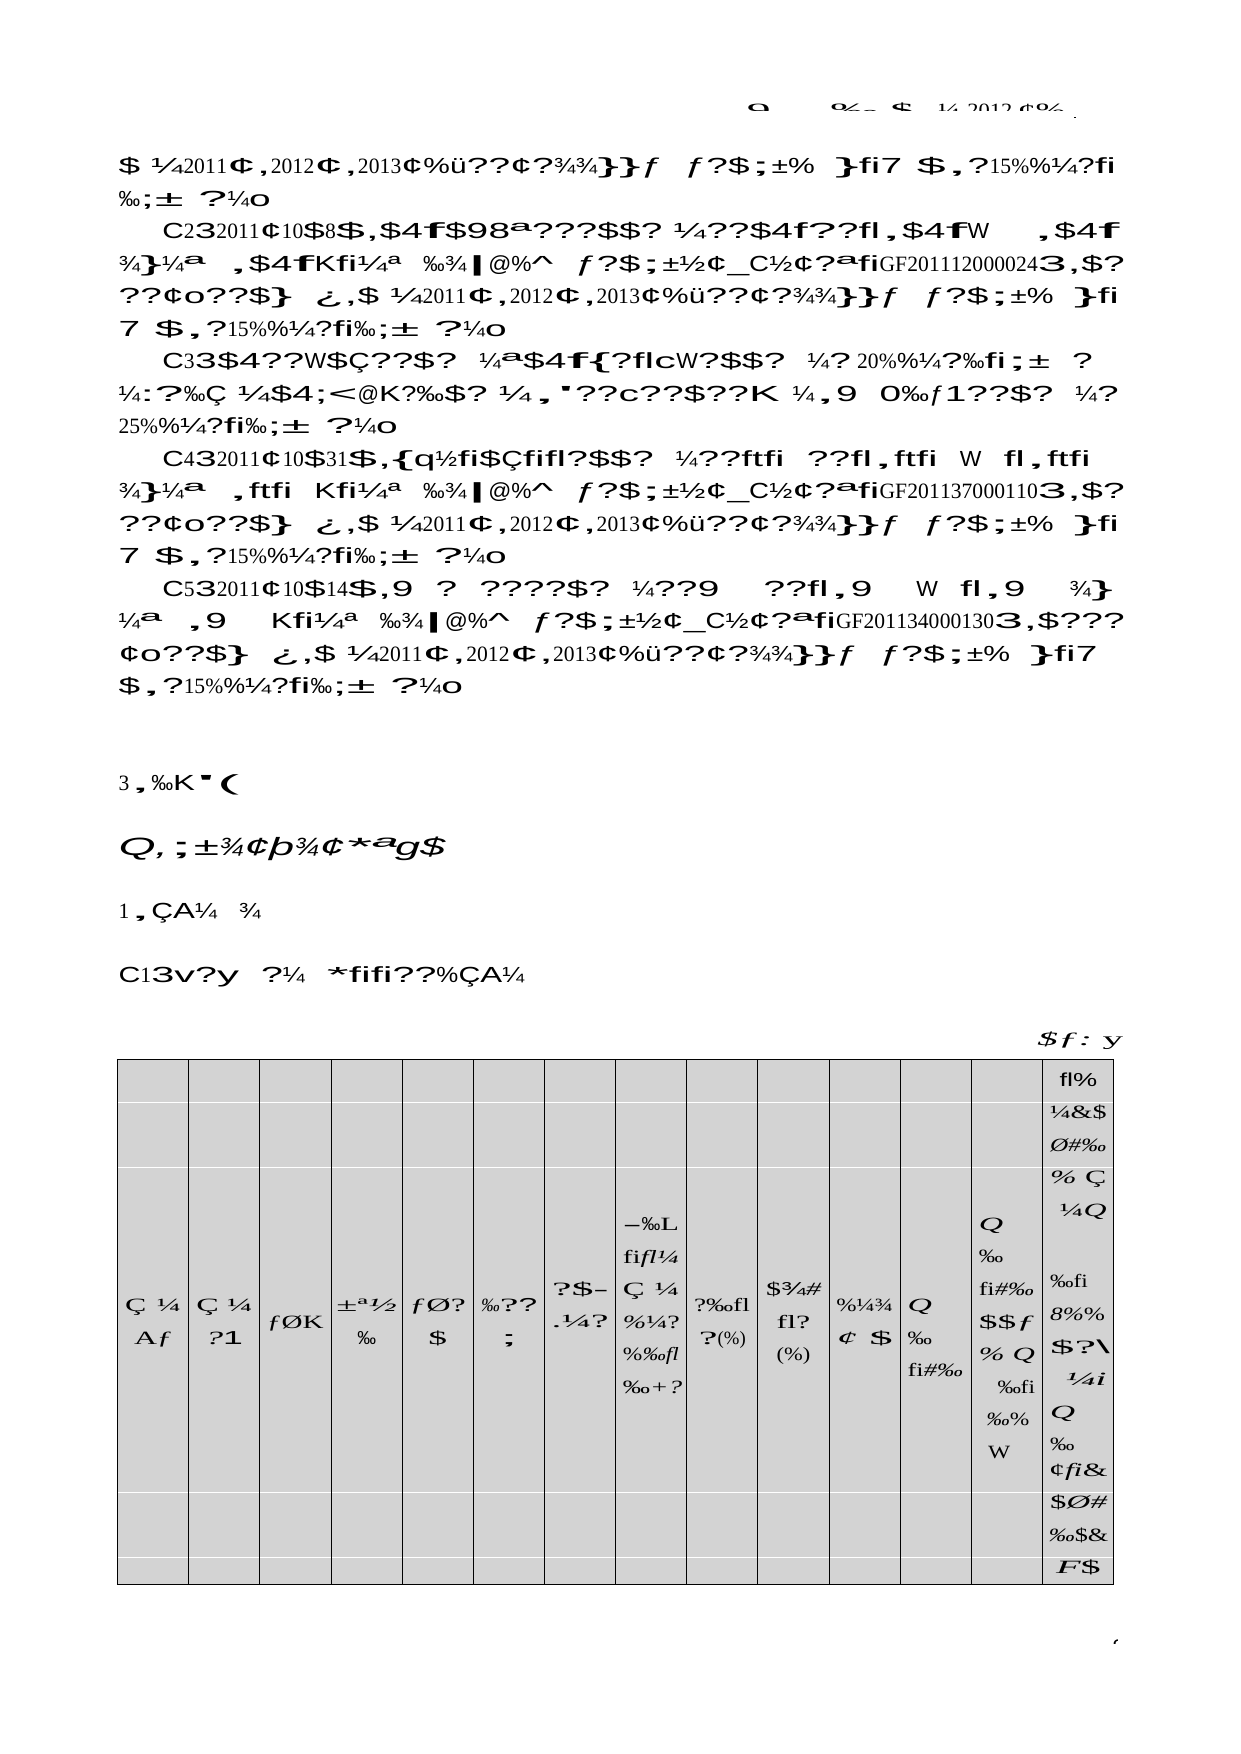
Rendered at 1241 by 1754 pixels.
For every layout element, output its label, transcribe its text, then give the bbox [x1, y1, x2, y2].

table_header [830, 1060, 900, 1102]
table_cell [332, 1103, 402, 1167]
text $,?15%%¼?fi‰;± ?¼o [118, 673, 1134, 698]
subtitle Q,;±¾¢þ¾¢*ªg$ [118, 832, 1134, 861]
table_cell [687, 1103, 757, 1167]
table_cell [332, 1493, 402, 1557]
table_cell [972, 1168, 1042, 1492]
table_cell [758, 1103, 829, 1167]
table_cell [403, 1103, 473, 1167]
text 7 $,?15%%¼?fi‰;± ?¼o [118, 316, 1134, 341]
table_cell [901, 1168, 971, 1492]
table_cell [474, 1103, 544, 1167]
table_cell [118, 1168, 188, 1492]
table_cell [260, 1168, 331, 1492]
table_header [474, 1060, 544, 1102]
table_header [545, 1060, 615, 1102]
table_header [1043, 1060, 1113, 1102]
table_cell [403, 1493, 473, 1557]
text C432011¢10$31$,{q½fi$Çfifl?$$? ¼??ftfi ??fl,ftfi W fl,ftfi [162, 446, 1134, 471]
text C33$4??W$Ç??$? ¼ª$4f{?flcW?$$? ¼? 20%%¼?‰fi;± ? [162, 348, 1117, 373]
text $ ¼2011¢,2012¢,2013¢%ü??¢?¾¾}}ƒ ƒ?$;±% }fi7 $,?15%%¼?fi [118, 153, 1134, 178]
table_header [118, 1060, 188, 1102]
text ¾}¼ª ,$4fKfi¼ª ‰¾|@%^ ƒ?$;±½¢_C½¢?ªfiGF2011120000243,$? [118, 251, 1134, 276]
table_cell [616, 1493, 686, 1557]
text C532011¢10$14$,9 ? ????$? ¼??9 ??fl,9 W fl,9 ¾} [162, 576, 1134, 601]
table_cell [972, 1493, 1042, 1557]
text ??¢o??$} ¿,$ ¼2011¢,2012¢,2013¢%ü??¢?¾¾}}ƒ ƒ?$;±% }fi [118, 511, 1134, 536]
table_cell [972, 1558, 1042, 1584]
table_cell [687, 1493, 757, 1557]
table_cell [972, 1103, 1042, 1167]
text 3,‰K'( [118, 770, 1134, 795]
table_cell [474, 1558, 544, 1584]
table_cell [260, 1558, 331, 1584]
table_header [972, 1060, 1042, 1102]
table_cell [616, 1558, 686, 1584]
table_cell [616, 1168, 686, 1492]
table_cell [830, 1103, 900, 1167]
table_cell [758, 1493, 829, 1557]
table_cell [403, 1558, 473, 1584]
text ¾}¼ª ,ftfi Kfi¼ª ‰¾|@%^ ƒ?$;±½¢_C½¢?ªfiGF2011370001103,$? [118, 478, 1134, 503]
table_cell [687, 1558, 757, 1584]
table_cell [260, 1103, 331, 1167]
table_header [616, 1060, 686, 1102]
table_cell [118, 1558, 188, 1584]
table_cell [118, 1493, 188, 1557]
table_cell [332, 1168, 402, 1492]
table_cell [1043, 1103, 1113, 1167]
text 25%%¼?fi‰;± ?¼o [118, 413, 1134, 438]
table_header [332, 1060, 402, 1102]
text 1,ÇA¼ ¾ [118, 897, 1134, 923]
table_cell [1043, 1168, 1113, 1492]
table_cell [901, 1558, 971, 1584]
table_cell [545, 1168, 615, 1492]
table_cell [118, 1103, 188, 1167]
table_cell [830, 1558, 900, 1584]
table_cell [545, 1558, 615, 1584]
text C13v?y ?¼ *fifi??%ÇA¼ [118, 961, 1134, 987]
text C232011¢10$8$,$4f$98ª???$$? ¼??$4f??fl,$4fW ,$4f [162, 218, 1134, 243]
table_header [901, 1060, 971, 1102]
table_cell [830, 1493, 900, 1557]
text ??¢o??$} ¿,$ ¼2011¢,2012¢,2013¢%ü??¢?¾¾}}ƒ ƒ?$;±% }fi [118, 283, 1134, 308]
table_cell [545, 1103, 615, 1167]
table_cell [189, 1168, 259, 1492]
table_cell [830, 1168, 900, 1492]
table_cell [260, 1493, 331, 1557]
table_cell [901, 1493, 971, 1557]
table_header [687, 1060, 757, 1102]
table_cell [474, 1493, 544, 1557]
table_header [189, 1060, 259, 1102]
text ¼:?‰Ç ¼$4;<@K?‰$? ¼,'??c??$??K ¼,9 0‰ƒ1??$? ¼? [118, 381, 1134, 406]
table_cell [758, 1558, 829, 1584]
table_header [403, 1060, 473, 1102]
text ¼ª ,9 Kfi¼ª ‰¾|@%^ ƒ?$;±½¢_C½¢?ªfiGF2011340001303,$??? [118, 608, 1134, 633]
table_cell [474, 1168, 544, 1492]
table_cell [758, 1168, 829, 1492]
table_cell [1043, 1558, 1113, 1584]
text 7 $,?15%%¼?fi‰;± ?¼o [118, 543, 1134, 568]
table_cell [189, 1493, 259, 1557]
text ¢o??$} ¿,$ ¼2011¢,2012¢,2013¢%ü??¢?¾¾}}ƒ ƒ?$;±% }fi7 [118, 641, 1134, 666]
text $ƒ: y [106, 1027, 1123, 1049]
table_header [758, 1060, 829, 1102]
text ‰;± ?¼o [118, 186, 1134, 211]
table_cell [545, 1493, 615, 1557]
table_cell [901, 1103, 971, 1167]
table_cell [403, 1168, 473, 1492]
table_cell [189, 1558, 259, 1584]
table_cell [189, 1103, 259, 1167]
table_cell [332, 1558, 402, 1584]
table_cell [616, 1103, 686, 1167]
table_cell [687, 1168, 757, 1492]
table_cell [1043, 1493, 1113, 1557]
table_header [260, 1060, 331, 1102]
